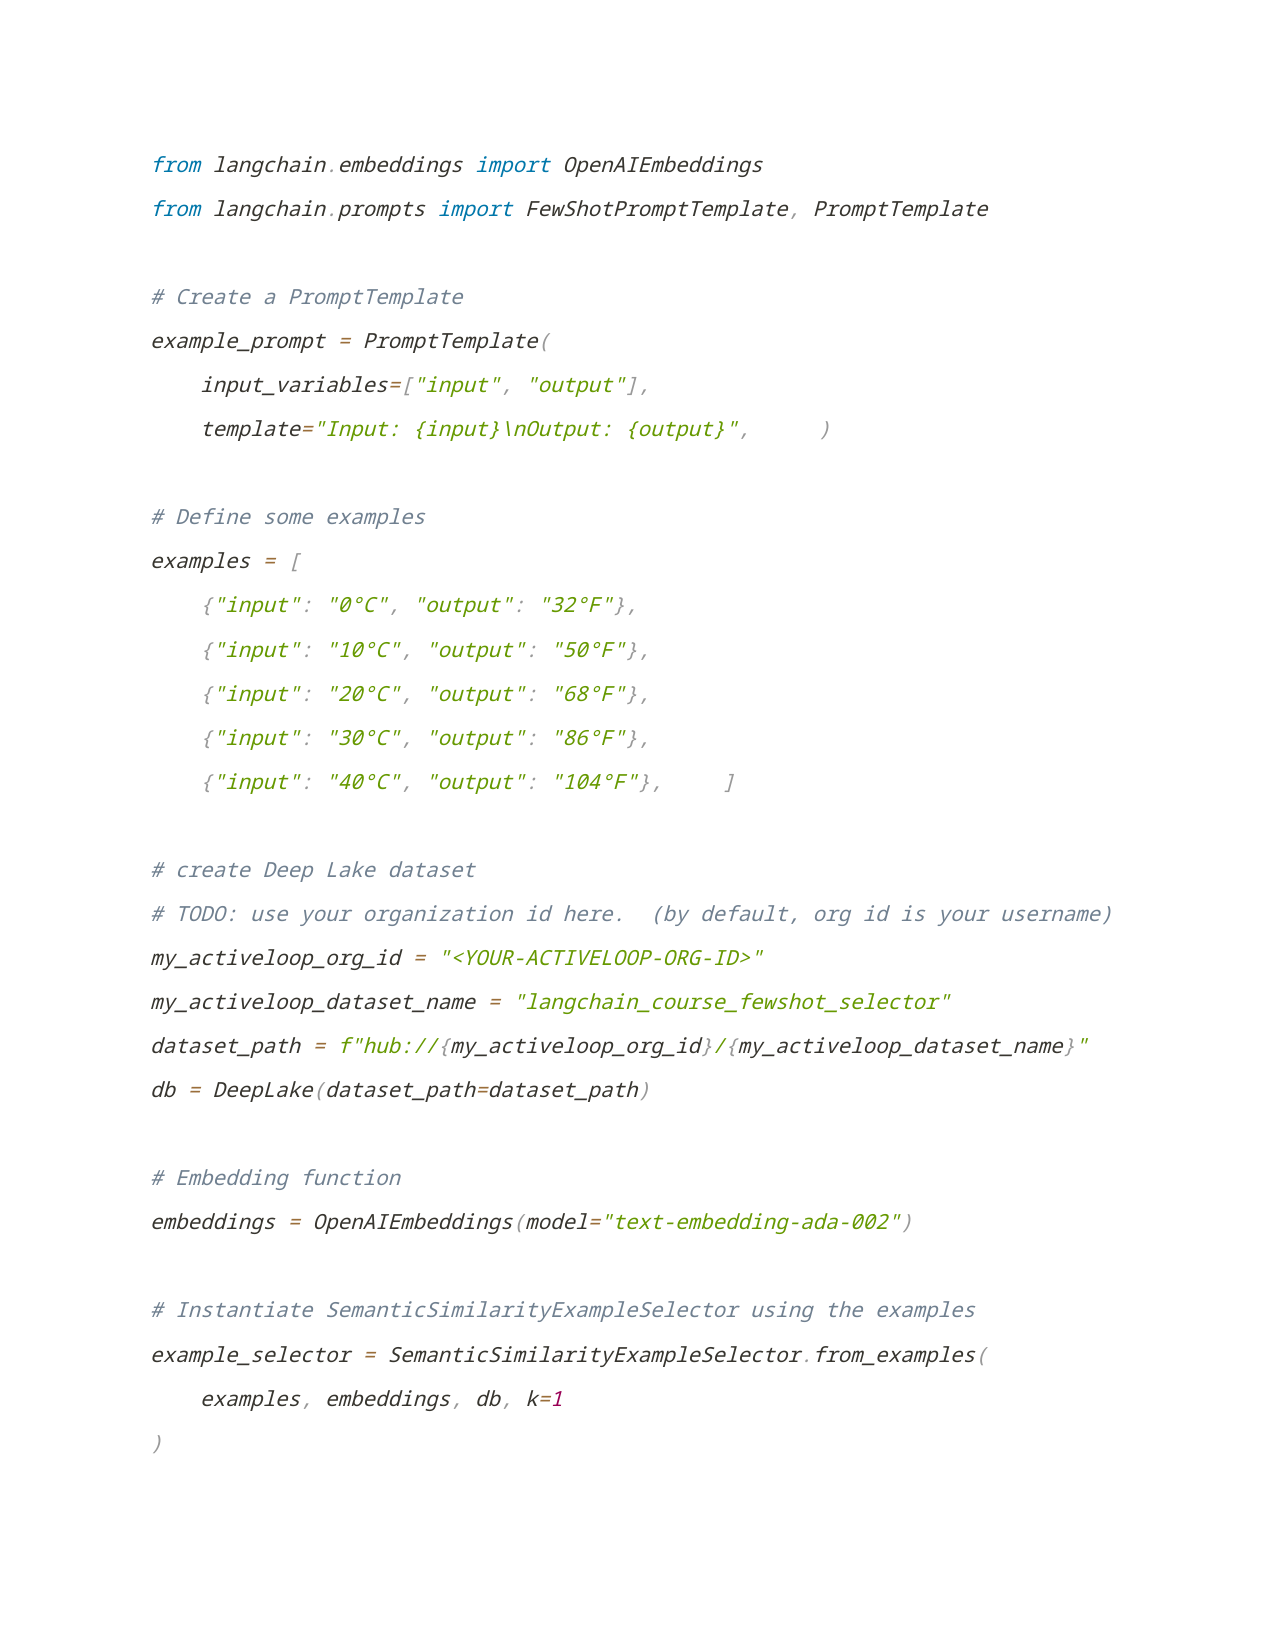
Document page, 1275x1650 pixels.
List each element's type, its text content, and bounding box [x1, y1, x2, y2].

text # Create a PromptTemplate [150, 282, 1125, 311]
text my_activeloop_org_id = "<YOUR-ACTIVELOOP-ORG-ID>" [150, 943, 1125, 972]
text # TODO: use your organization id here. (by default, org id is your username) [150, 899, 1125, 927]
text my_activeloop_dataset_name = "langchain_course_fewshot_selector" [150, 987, 1125, 1016]
text {"input": "40°C", "output": "104°F"}, ] [150, 767, 1125, 795]
text example_selector = SemanticSimilarityExampleSelector.from_examples( [150, 1340, 1125, 1368]
text # create Deep Lake dataset [150, 855, 1125, 883]
text input_variables=["input", "output"], [150, 370, 1125, 399]
text from langchain.embeddings import OpenAIEmbeddings [150, 150, 1125, 178]
text examples, embeddings, db, k=1 [150, 1384, 1125, 1412]
text {"input": "10°C", "output": "50°F"}, [150, 635, 1125, 663]
text {"input": "0°C", "output": "32°F"}, [150, 591, 1125, 619]
text template="Input: {input}\nOutput: {output}", ) [150, 414, 1125, 443]
text from langchain.prompts import FewShotPromptTemplate, PromptTemplate [150, 194, 1125, 222]
text dataset_path = f"hub://{my_activeloop_org_id}/{my_activeloop_dataset_name}" [150, 1031, 1125, 1060]
text ) [150, 1428, 1125, 1456]
text {"input": "30°C", "output": "86°F"}, [150, 723, 1125, 751]
text examples = [ [150, 547, 1125, 575]
text db = DeepLake(dataset_path=dataset_path) [150, 1075, 1125, 1104]
text embeddings = OpenAIEmbeddings(model="text-embedding-ada-002") [150, 1207, 1125, 1236]
text # Define some examples [150, 502, 1125, 531]
text # Instantiate SemanticSimilarityExampleSelector using the examples [150, 1296, 1125, 1324]
text example_prompt = PromptTemplate( [150, 326, 1125, 355]
text {"input": "20°C", "output": "68°F"}, [150, 679, 1125, 707]
text # Embedding function [150, 1163, 1125, 1192]
